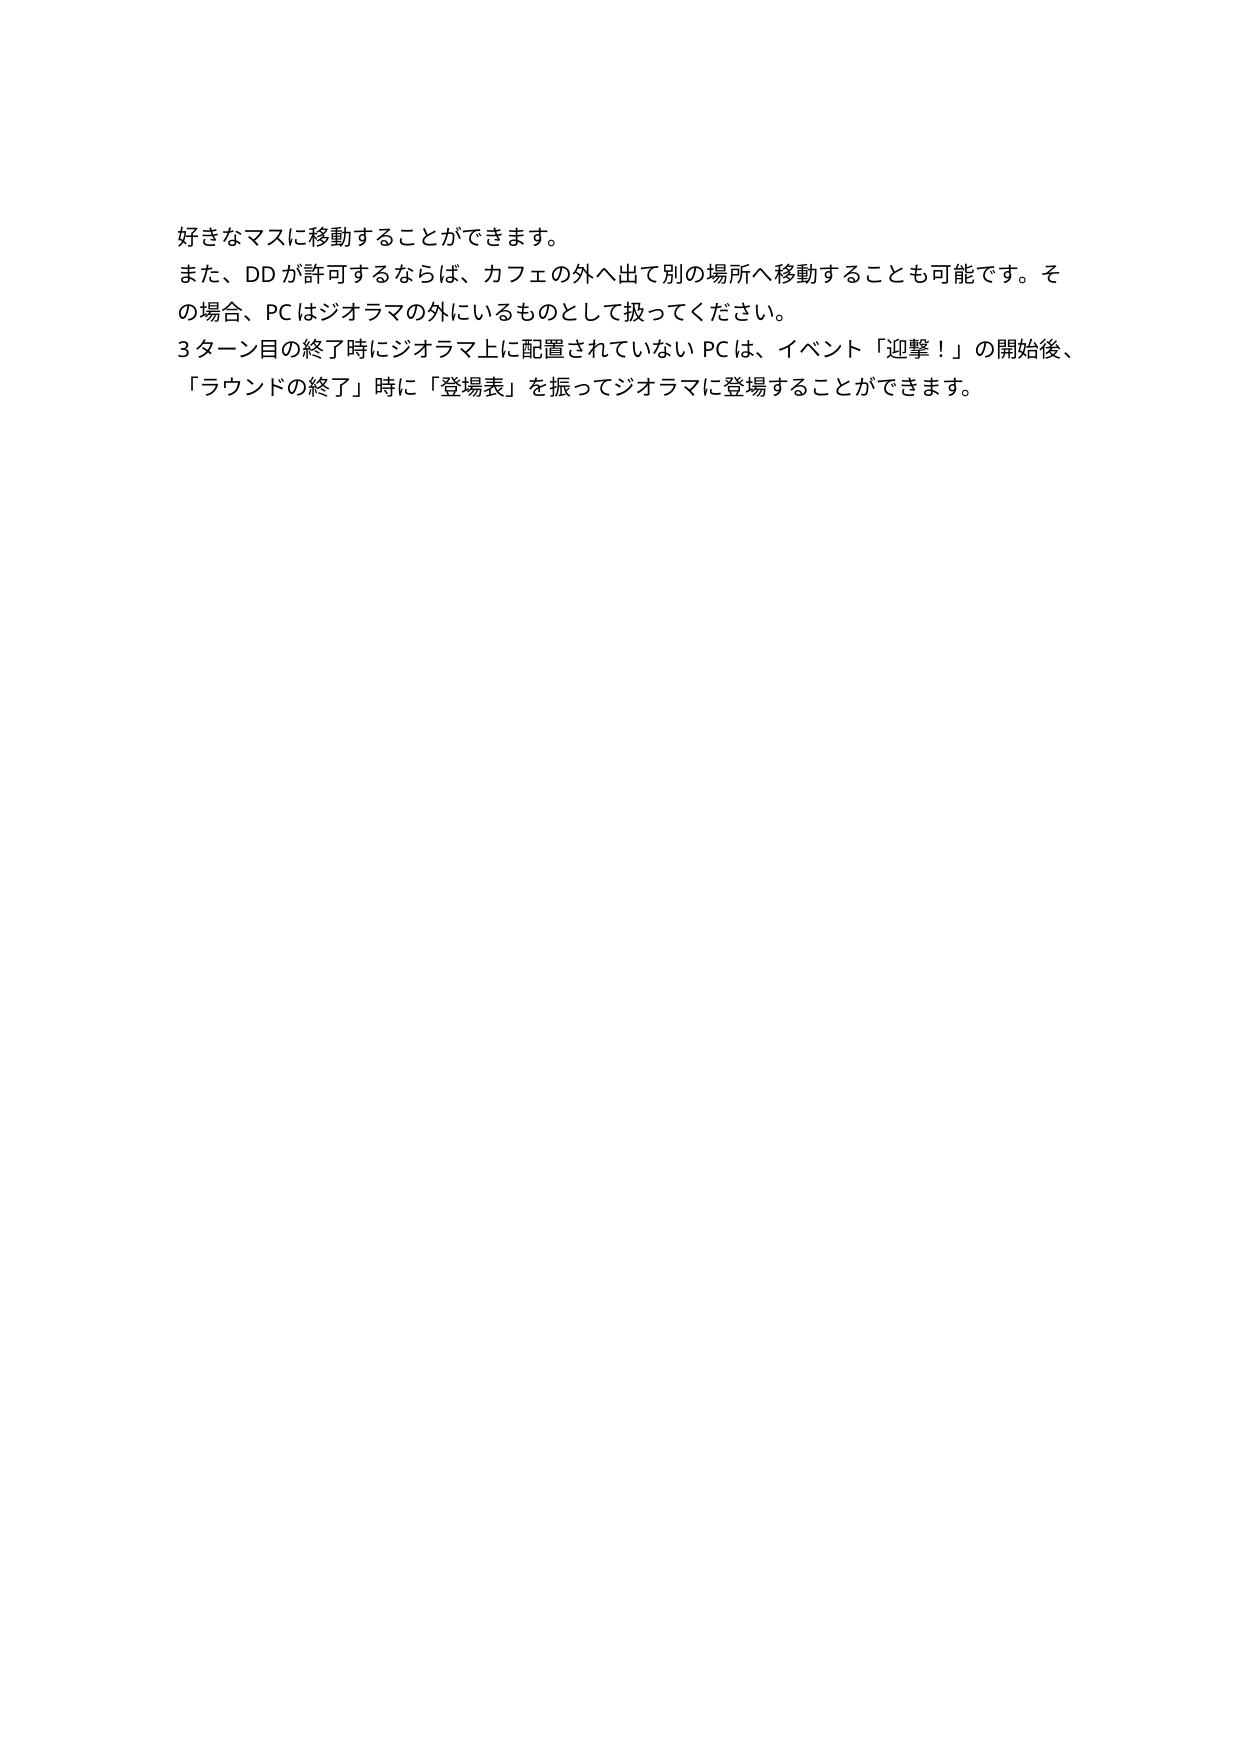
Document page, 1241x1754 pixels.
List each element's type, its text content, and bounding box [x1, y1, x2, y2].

text 3ターン目の終了時にジオラマ上に配置されていないPCは、イベント「迎撃！」の開始後、「ラウンドの終了」時に「登場表」を振ってジオラマに登場することができます。 [177, 329, 1063, 404]
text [177, 217, 1063, 254]
text また、DDが許可するならば、カフェの外へ出て別の場所へ移動することも可能です。その場合、PCはジオラマの外にいるものとして扱ってください。 [177, 254, 1063, 329]
